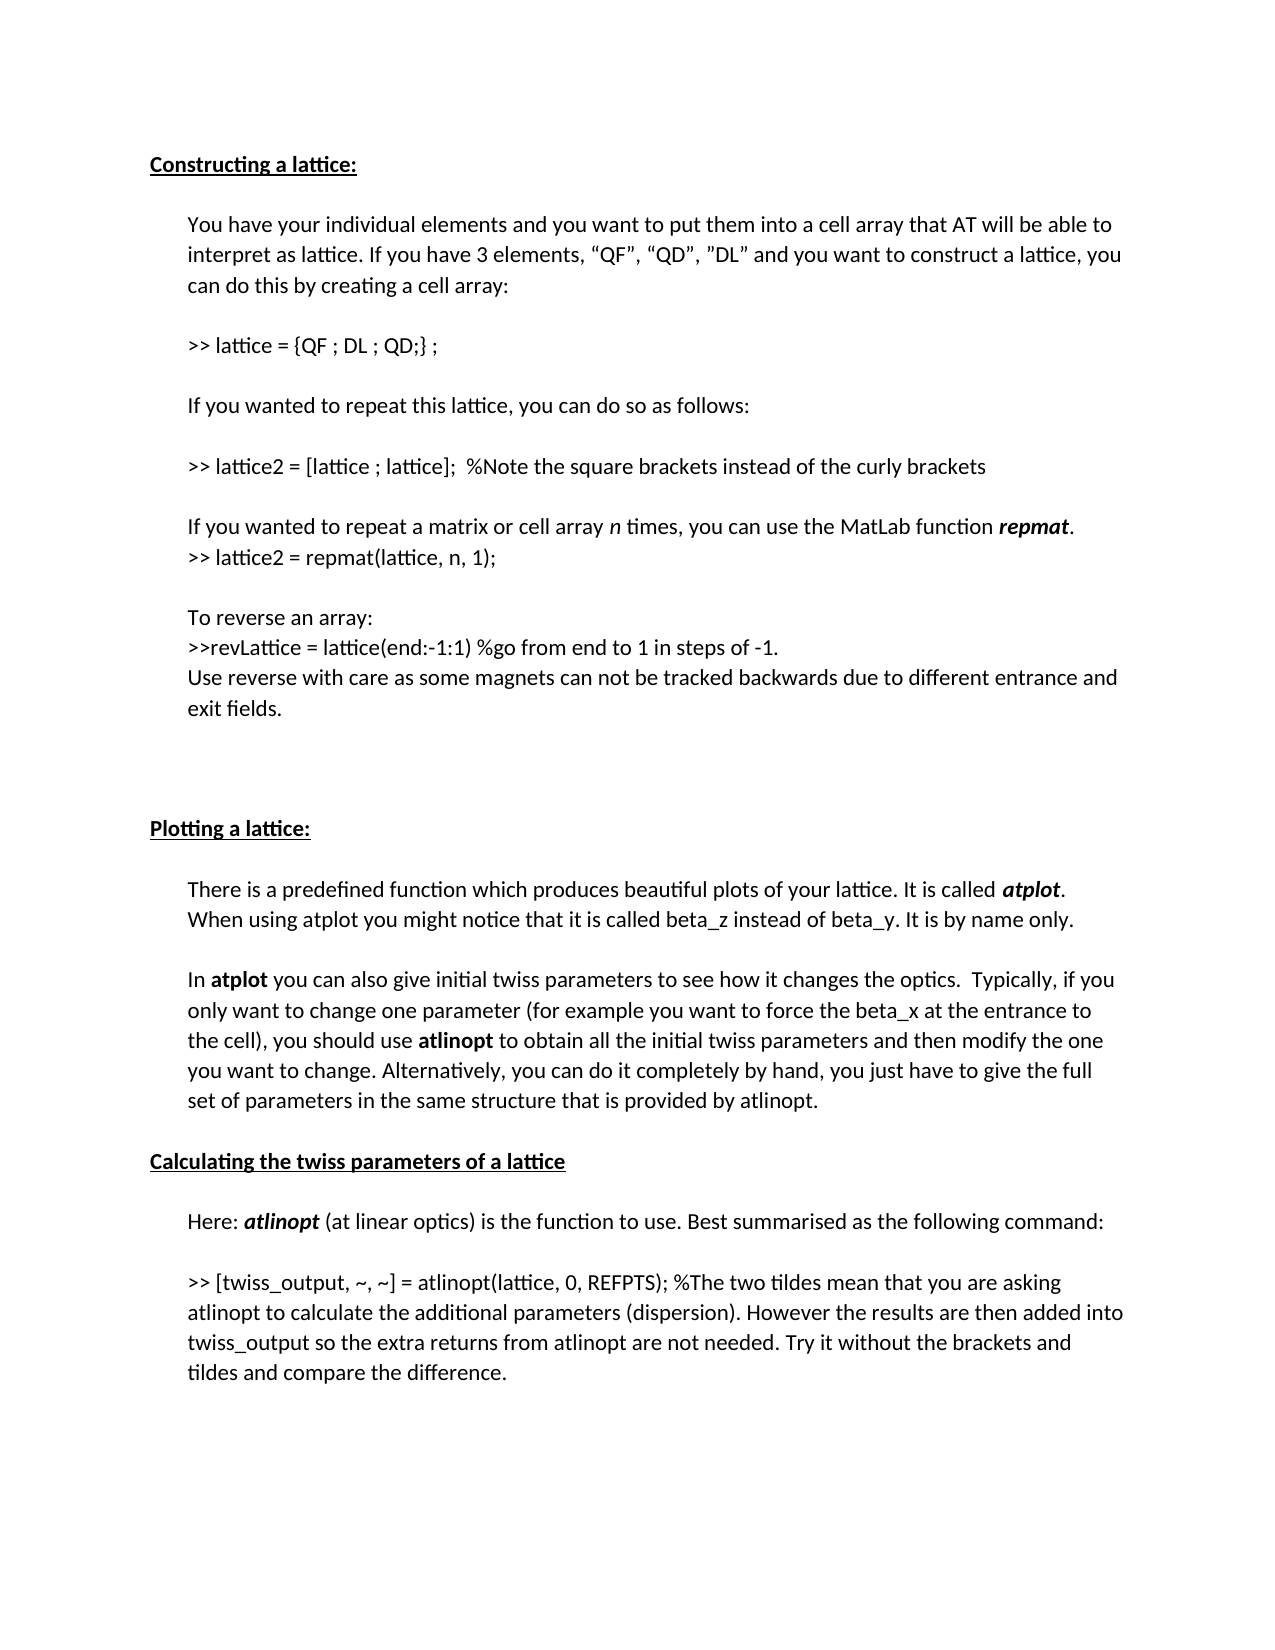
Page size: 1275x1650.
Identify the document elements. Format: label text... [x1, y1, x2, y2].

list >> [twiss_output, ~, ~] = atlinopt(lattice, 0, REFPTS); %The two tildes mean that you are asking atlinopt to calculate the additional parameters (dispersion). However the results are then added into twiss_output so the extra returns from atlinopt are not needed. Try it without the brackets and tildes and compare the difference. [150, 1268, 1125, 1386]
list You have your individual elements and you want to put them into a cell array that AT will be able to interpret as lattice. If you have 3 elements, “QF”, “QD”, ”DL” and you want to construct a lattice, you can do this by creating a cell array: [187, 210, 1125, 299]
list In atplot you can also give initial twiss parameters to see how it changes the optics. Typically, if you only want to change one parameter (for example you want to force the beta_x at the entrance to the cell), you should use atlinopt to obtain all the initial twiss parameters and then modify the one you want to change. Alternatively, you can do it completely by hand, you just have to give the full set of parameters in the same structure that is provided by atlinopt. [150, 966, 1125, 1114]
list Here: atlinopt (at linear optics) is the function to use. Best summarised as the following command: [150, 1207, 1125, 1235]
list Use reverse with care as some magnets can not be tracked backwards due to different entrance and exit fields. [187, 663, 1125, 722]
list Plotting a lattice: [150, 814, 1125, 843]
list >> lattice2 = repmat(lattice, n, 1); [187, 543, 1125, 571]
list To reverse an array: [187, 603, 1125, 631]
list >> lattice2 = [lattice ; lattice]; %Note the square brackets instead of the curly brackets [187, 452, 1125, 480]
list Calculating the twiss parameters of a lattice [150, 1147, 1125, 1175]
list >>revLattice = lattice(end:-1:1) %go from end to 1 in steps of -1. [187, 633, 1125, 661]
list If you wanted to repeat this lattice, you can do so as follows: [187, 392, 1125, 420]
list Constructing a lattice: [150, 150, 1125, 178]
list There is a predefined function which produces beautiful plots of your lattice. It is called atplot. When using atplot you might notice that it is called beta_z instead of beta_y. It is by name only. [150, 875, 1125, 933]
list >> lattice = {QF ; DL ; QD;} ; [187, 331, 1125, 359]
list If you wanted to repeat a matrix or cell array n times, you can use the MatLab function repmat. [187, 512, 1125, 541]
